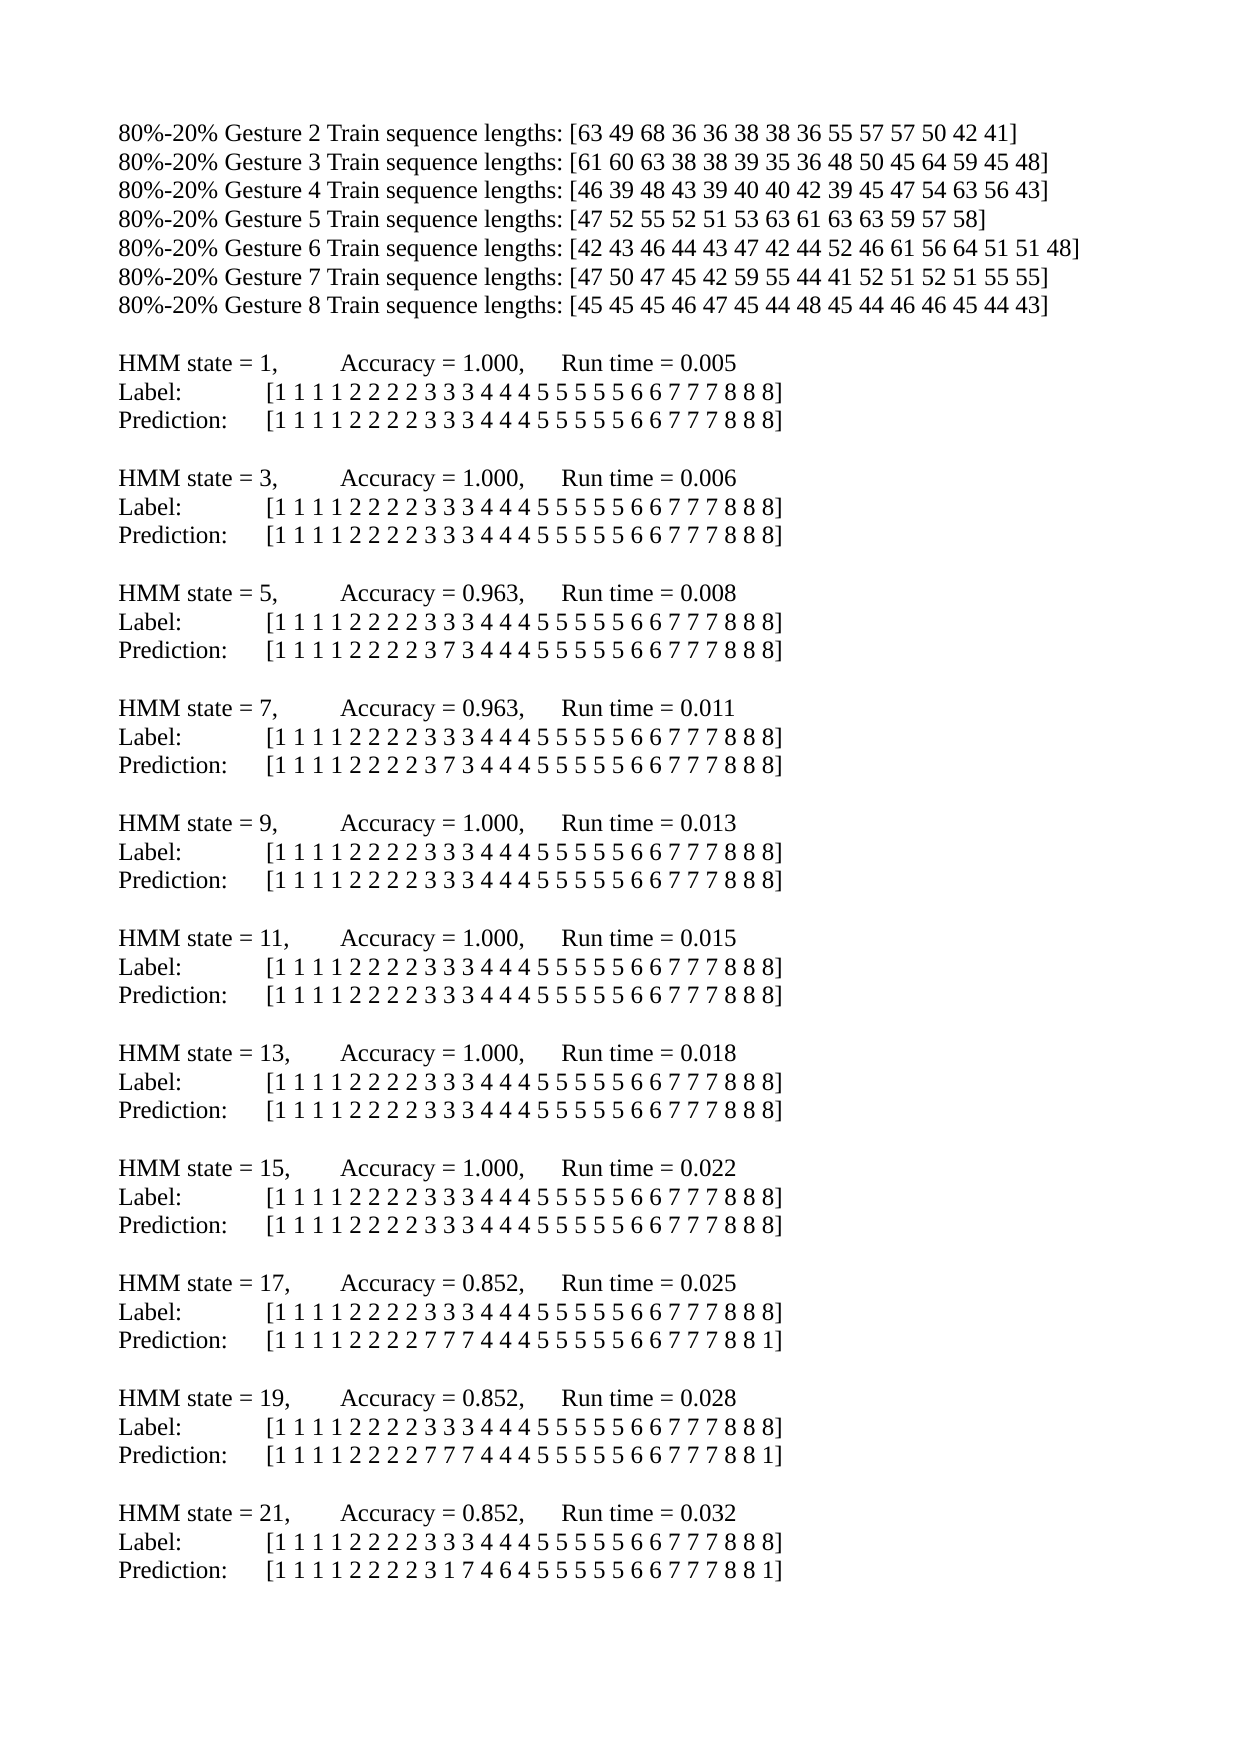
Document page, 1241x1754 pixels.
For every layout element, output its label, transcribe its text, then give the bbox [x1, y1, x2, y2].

text Prediction: [1 1 1 1 2 2 2 2 3 7 3 4 4 4 5 5 5 5 5 6 6 7 7 7 8 8 8] [118, 751, 1122, 779]
text Prediction: [1 1 1 1 2 2 2 2 7 7 7 4 4 4 5 5 5 5 5 6 6 7 7 7 8 8 1] [118, 1326, 1122, 1354]
text Label: [1 1 1 1 2 2 2 2 3 3 3 4 4 4 5 5 5 5 5 6 6 7 7 7 8 8 8] [118, 722, 1122, 751]
text 80%-20% Gesture 2 Train sequence lengths: [63 49 68 36 36 38 38 36 55 57 57 50 42 41] [118, 118, 1122, 147]
text HMM state = 3, Accuracy = 1.000, Run time = 0.006 [118, 463, 1122, 492]
text Label: [1 1 1 1 2 2 2 2 3 3 3 4 4 4 5 5 5 5 5 6 6 7 7 7 8 8 8] [118, 952, 1122, 981]
text Prediction: [1 1 1 1 2 2 2 2 3 1 7 4 6 4 5 5 5 5 5 6 6 7 7 7 8 8 1] [118, 1556, 1122, 1584]
text Prediction: [1 1 1 1 2 2 2 2 3 3 3 4 4 4 5 5 5 5 5 6 6 7 7 7 8 8 8] [118, 521, 1122, 549]
text HMM state = 13, Accuracy = 1.000, Run time = 0.018 [118, 1038, 1122, 1067]
text HMM state = 1, Accuracy = 1.000, Run time = 0.005 [118, 348, 1122, 377]
text HMM state = 19, Accuracy = 0.852, Run time = 0.028 [118, 1383, 1122, 1412]
text Label: [1 1 1 1 2 2 2 2 3 3 3 4 4 4 5 5 5 5 5 6 6 7 7 7 8 8 8] [118, 607, 1122, 636]
text 80%-20% Gesture 8 Train sequence lengths: [45 45 45 46 47 45 44 48 45 44 46 46 45 44 43] [118, 291, 1122, 319]
text Prediction: [1 1 1 1 2 2 2 2 3 7 3 4 4 4 5 5 5 5 5 6 6 7 7 7 8 8 8] [118, 636, 1122, 664]
text 80%-20% Gesture 7 Train sequence lengths: [47 50 47 45 42 59 55 44 41 52 51 52 51 55 55] [118, 262, 1122, 291]
text 80%-20% Gesture 4 Train sequence lengths: [46 39 48 43 39 40 40 42 39 45 47 54 63 56 43] [118, 176, 1122, 204]
text HMM state = 15, Accuracy = 1.000, Run time = 0.022 [118, 1153, 1122, 1182]
text HMM state = 17, Accuracy = 0.852, Run time = 0.025 [118, 1268, 1122, 1297]
text HMM state = 5, Accuracy = 0.963, Run time = 0.008 [118, 578, 1122, 607]
text 80%-20% Gesture 6 Train sequence lengths: [42 43 46 44 43 47 42 44 52 46 61 56 64 51 51 48] [118, 233, 1122, 262]
text HMM state = 9, Accuracy = 1.000, Run time = 0.013 [118, 808, 1122, 837]
text Label: [1 1 1 1 2 2 2 2 3 3 3 4 4 4 5 5 5 5 5 6 6 7 7 7 8 8 8] [118, 1182, 1122, 1211]
text Prediction: [1 1 1 1 2 2 2 2 7 7 7 4 4 4 5 5 5 5 5 6 6 7 7 7 8 8 1] [118, 1441, 1122, 1469]
text Label: [1 1 1 1 2 2 2 2 3 3 3 4 4 4 5 5 5 5 5 6 6 7 7 7 8 8 8] [118, 837, 1122, 866]
text HMM state = 21, Accuracy = 0.852, Run time = 0.032 [118, 1498, 1122, 1527]
text HMM state = 11, Accuracy = 1.000, Run time = 0.015 [118, 923, 1122, 952]
text Label: [1 1 1 1 2 2 2 2 3 3 3 4 4 4 5 5 5 5 5 6 6 7 7 7 8 8 8] [118, 1297, 1122, 1326]
text 80%-20% Gesture 5 Train sequence lengths: [47 52 55 52 51 53 63 61 63 63 59 57 58] [118, 204, 1122, 233]
text Label: [1 1 1 1 2 2 2 2 3 3 3 4 4 4 5 5 5 5 5 6 6 7 7 7 8 8 8] [118, 377, 1122, 406]
text Prediction: [1 1 1 1 2 2 2 2 3 3 3 4 4 4 5 5 5 5 5 6 6 7 7 7 8 8 8] [118, 406, 1122, 434]
text Label: [1 1 1 1 2 2 2 2 3 3 3 4 4 4 5 5 5 5 5 6 6 7 7 7 8 8 8] [118, 1412, 1122, 1441]
text Label: [1 1 1 1 2 2 2 2 3 3 3 4 4 4 5 5 5 5 5 6 6 7 7 7 8 8 8] [118, 492, 1122, 521]
text Prediction: [1 1 1 1 2 2 2 2 3 3 3 4 4 4 5 5 5 5 5 6 6 7 7 7 8 8 8] [118, 1211, 1122, 1239]
text Prediction: [1 1 1 1 2 2 2 2 3 3 3 4 4 4 5 5 5 5 5 6 6 7 7 7 8 8 8] [118, 981, 1122, 1009]
text HMM state = 7, Accuracy = 0.963, Run time = 0.011 [118, 693, 1122, 722]
text Prediction: [1 1 1 1 2 2 2 2 3 3 3 4 4 4 5 5 5 5 5 6 6 7 7 7 8 8 8] [118, 866, 1122, 894]
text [118, 1527, 1122, 1556]
text 80%-20% Gesture 3 Train sequence lengths: [61 60 63 38 38 39 35 36 48 50 45 64 59 45 48] [118, 147, 1122, 176]
text Prediction: [1 1 1 1 2 2 2 2 3 3 3 4 4 4 5 5 5 5 5 6 6 7 7 7 8 8 8] [118, 1096, 1122, 1124]
text Label: [1 1 1 1 2 2 2 2 3 3 3 4 4 4 5 5 5 5 5 6 6 7 7 7 8 8 8] [118, 1067, 1122, 1096]
